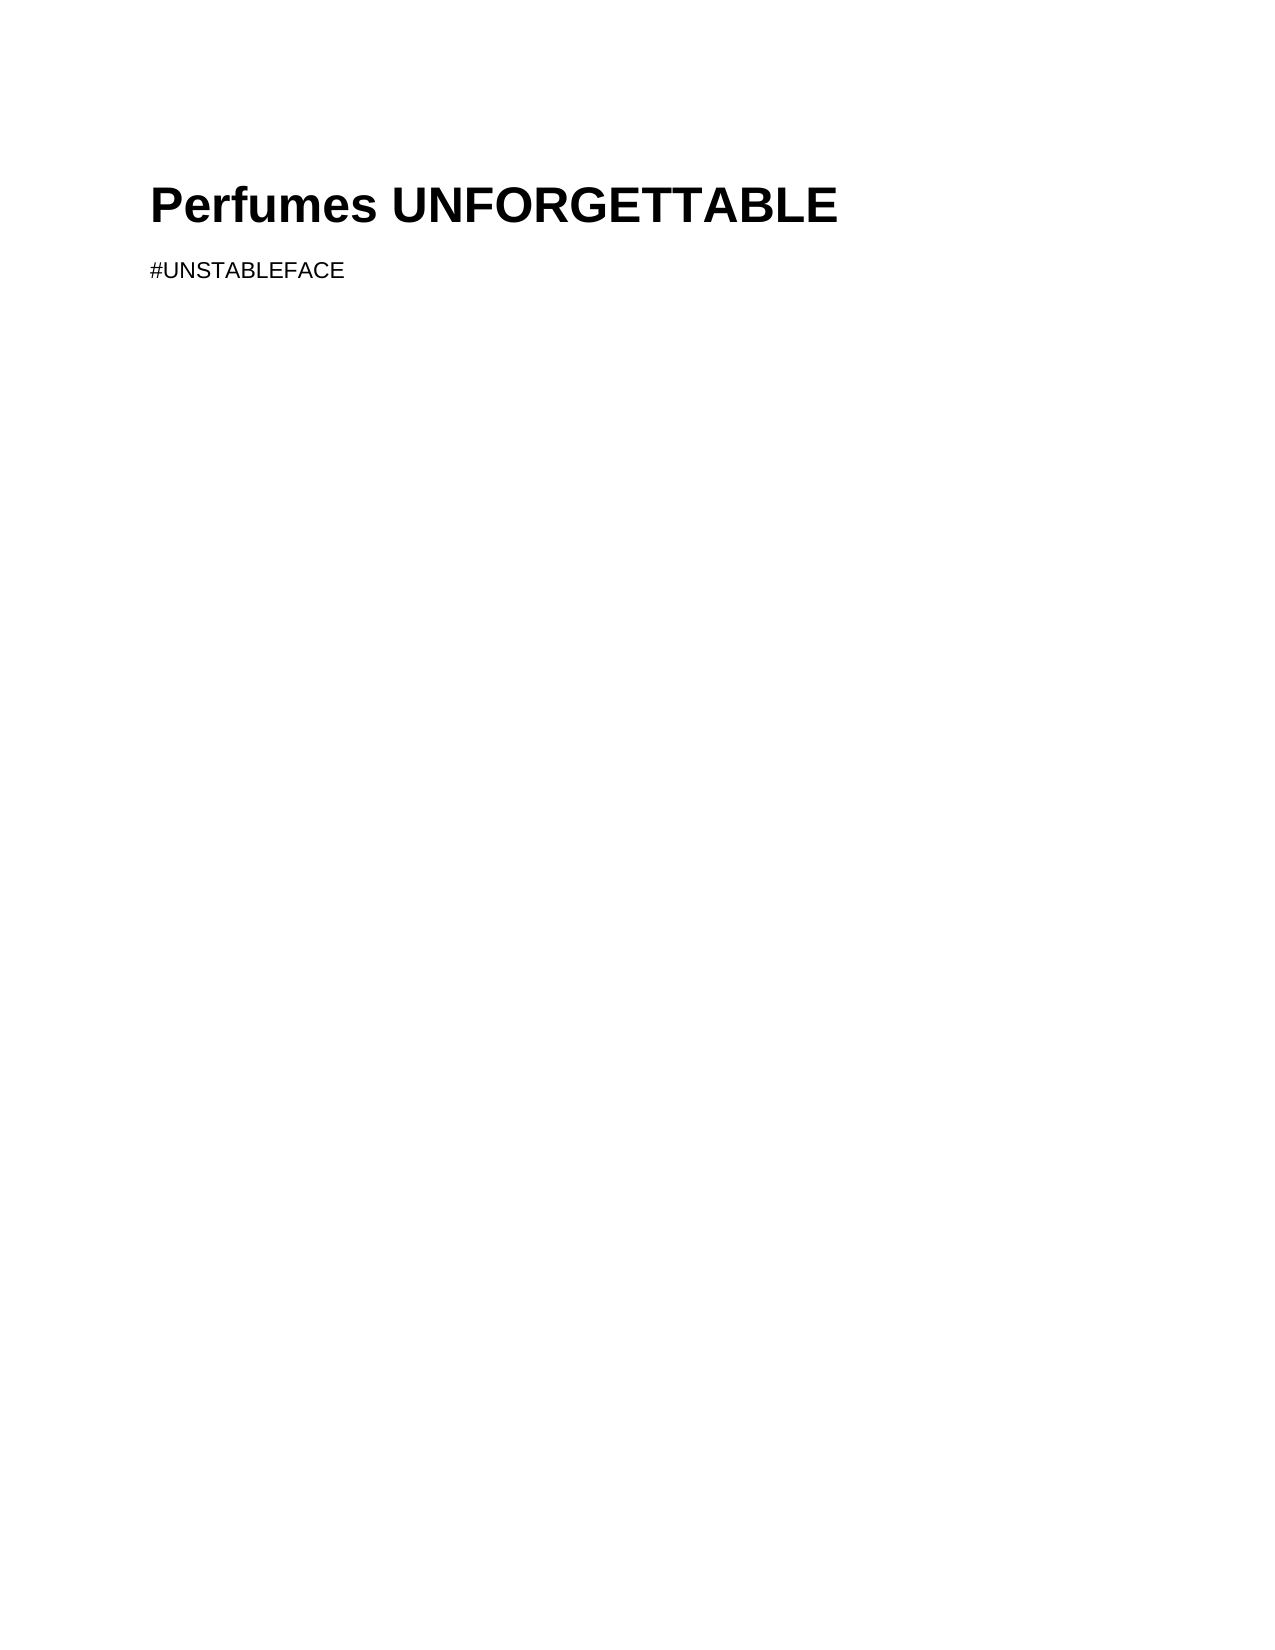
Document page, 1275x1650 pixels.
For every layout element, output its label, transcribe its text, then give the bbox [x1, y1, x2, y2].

text #UNSTABLEFACE [150, 257, 1125, 284]
subtitle Perfumes UNFORGETTABLE [150, 175, 1125, 232]
